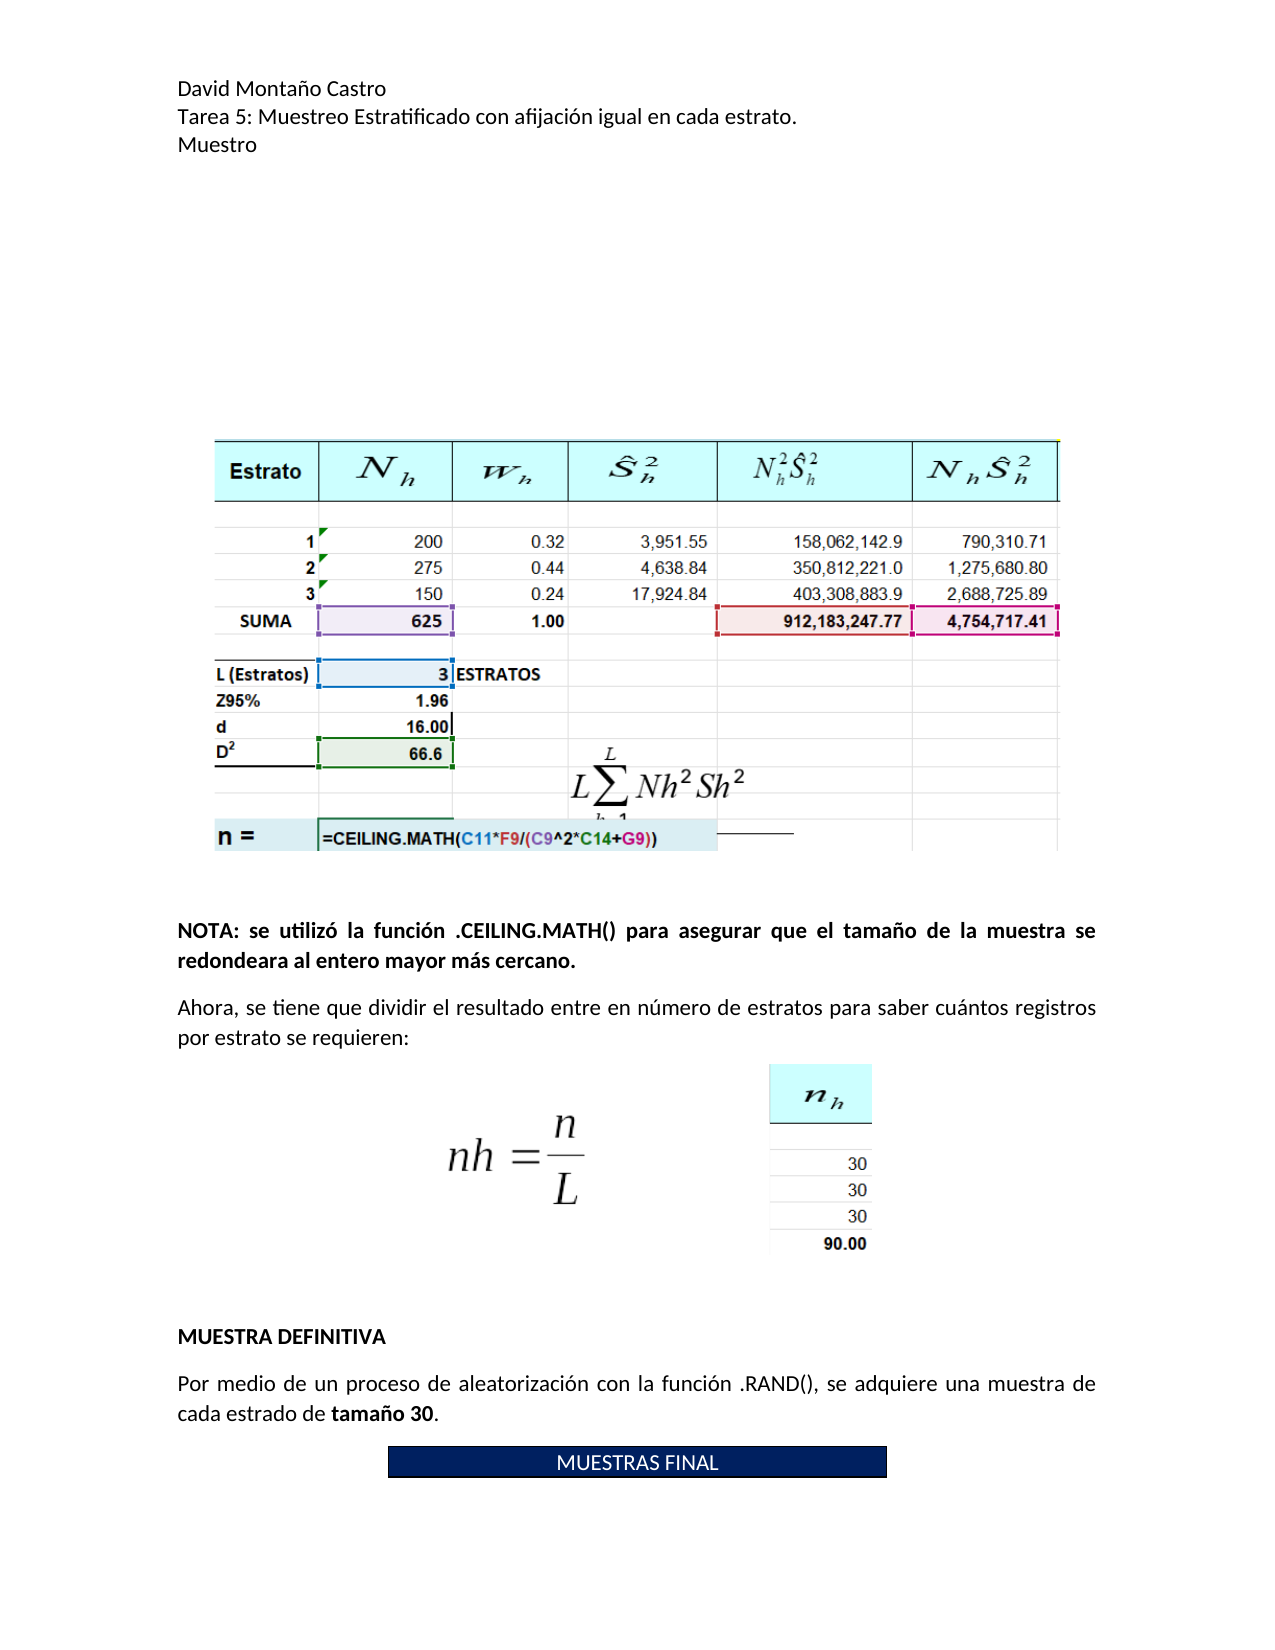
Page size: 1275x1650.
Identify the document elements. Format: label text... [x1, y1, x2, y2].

text Por medio de un proceso de aleatorización con la función .RAND(), se adquiere una muestra de cada estrado de tamaño 30. [177, 1369, 1098, 1427]
text Ahora, se tiene que dividir el resultado entre en número de estratos para saber cuántos registros por estrato se requieren: [177, 993, 1098, 1052]
table_header MUESTRAS FINAL [389, 1447, 886, 1476]
text MUESTRA DEFINITIVA [177, 1322, 1098, 1350]
picture [214, 439, 1061, 851]
text NOTA: se utilizó la función .CEILING.MATH() para asegurar que el tamaño de la muestra se redondeara al entero mayor más cercano. [177, 916, 1098, 974]
picture [769, 1064, 872, 1255]
